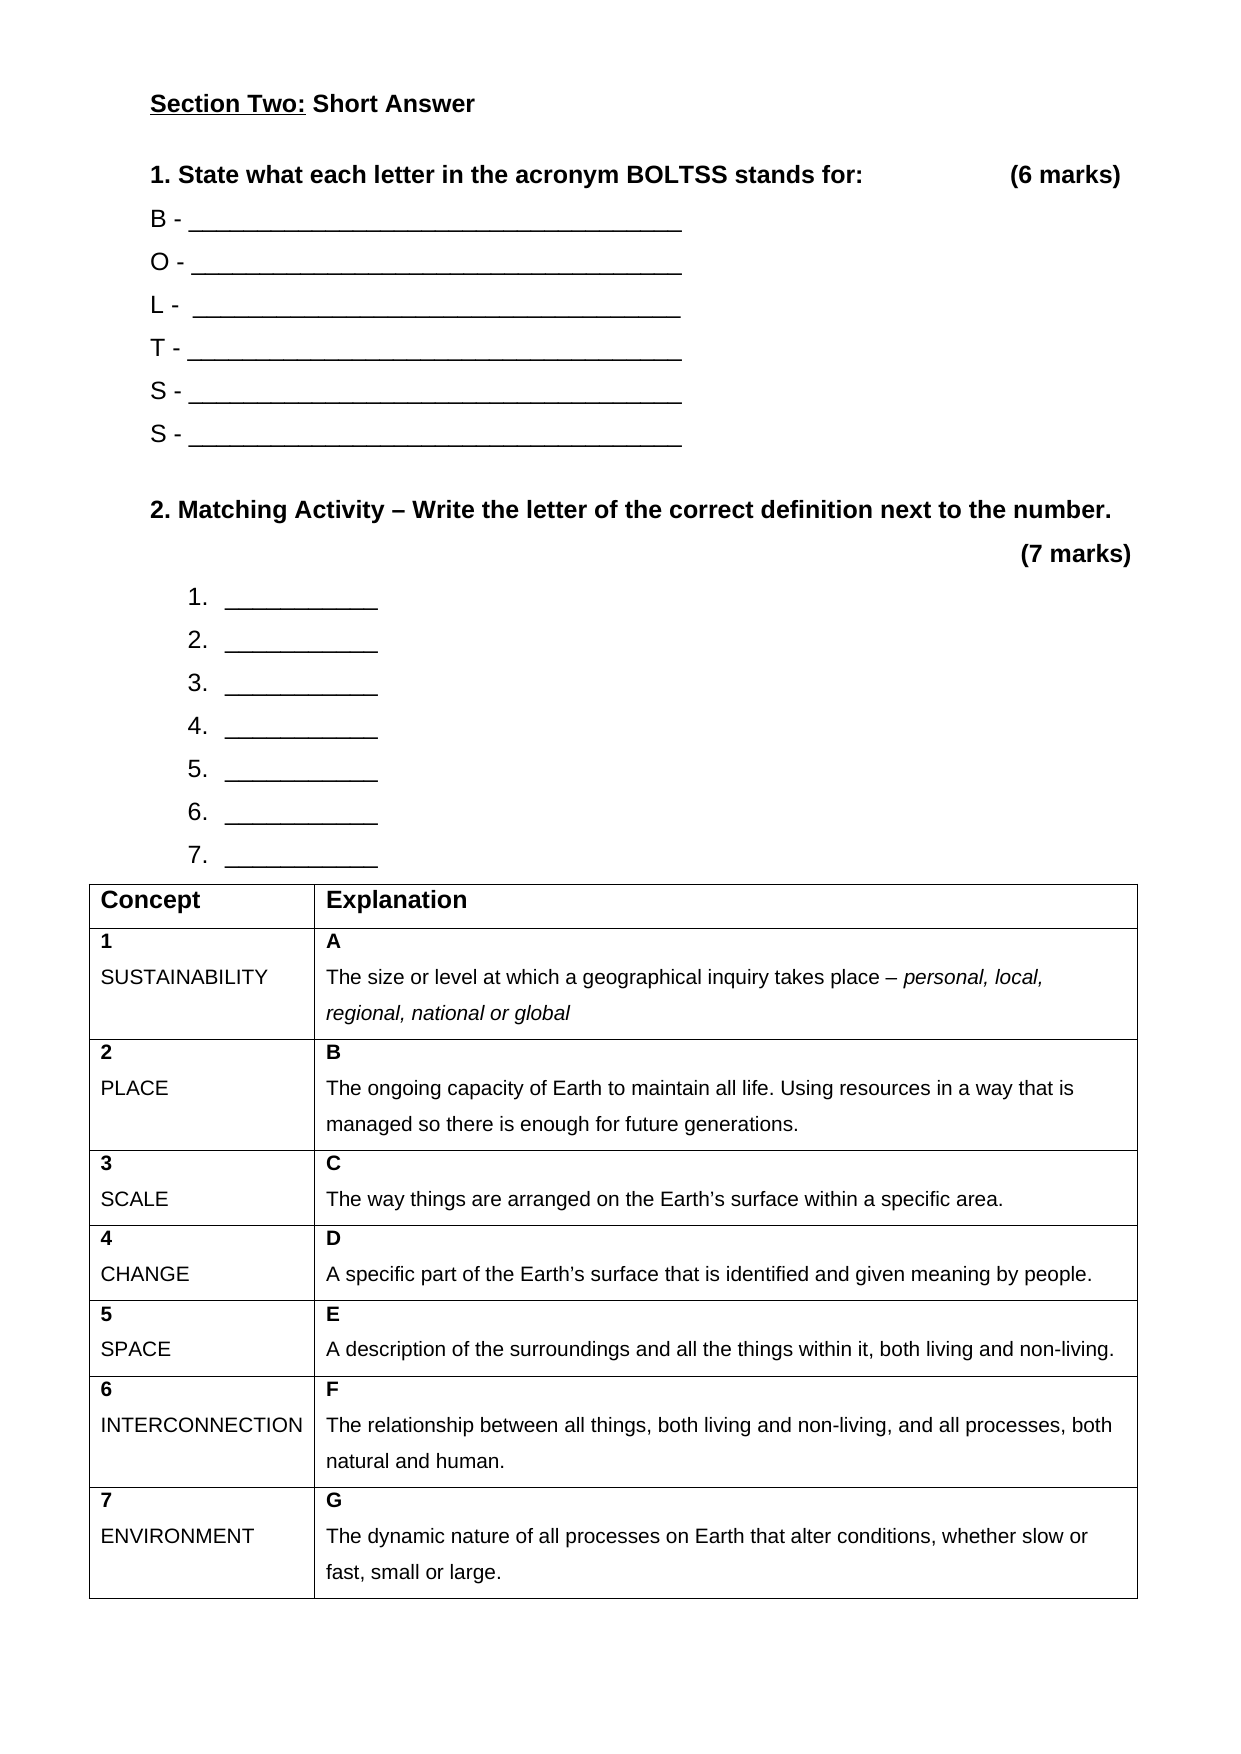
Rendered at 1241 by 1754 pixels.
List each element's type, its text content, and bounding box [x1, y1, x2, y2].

table_cell A The size or level at which a geographical inquiry takes place – personal, local, regional, national or global [315, 929, 1137, 1039]
table_cell E A description of the surroundings and all the things within it, both living and non-living. [315, 1301, 1137, 1376]
table_cell 2 PLACE [90, 1040, 314, 1150]
table_cell 1 SUSTAINABILITY [90, 929, 314, 1039]
table_cell B The ongoing capacity of Earth to maintain all life. Using resources in a way that is managed so there is enough for future generations. [315, 1040, 1137, 1150]
list ___________ [187, 625, 1137, 653]
table_header Concept [90, 885, 314, 928]
text L - [150, 290, 1137, 319]
table_cell G The dynamic nature of all processes on Earth that alter conditions, whether slow or fast, small or large. [315, 1488, 1137, 1598]
list ___________ [187, 840, 1137, 869]
list ___________ [187, 754, 1137, 783]
table_cell C The way things are arranged on the Earth’s surface within a specific area. [315, 1151, 1137, 1225]
table_cell 6 INTERCONNECTION [90, 1377, 314, 1487]
table_cell 4 CHANGE [90, 1226, 314, 1300]
list ___________ [187, 668, 1137, 697]
table_header Explanation [315, 885, 1137, 928]
text 1. State what each letter in the acronym BOLTSS stands for: (6 marks) [150, 161, 1137, 189]
list ___________ [187, 711, 1137, 740]
table_cell D A specific part of the Earth’s surface that is identified and given meaning by people. [315, 1226, 1137, 1300]
text T - [150, 333, 1137, 362]
table_cell 5 SPACE [90, 1301, 314, 1376]
text B - [150, 204, 1137, 232]
list ___________ [187, 797, 1137, 826]
list ___________ [187, 582, 1137, 610]
table_cell F The relationship between all things, both living and non-living, and all processes, both natural and human. [315, 1377, 1137, 1487]
text O - [150, 247, 1137, 276]
table_cell 7 ENVIRONMENT [90, 1488, 314, 1598]
text 2. Matching Activity – Write the letter of the correct definition next to the number. (7 marks) [150, 495, 1137, 567]
table_cell 3 SCALE [90, 1151, 314, 1225]
text Section Two: Short Answer [150, 89, 1137, 117]
text S - [150, 376, 1137, 405]
text S - [150, 419, 1137, 448]
